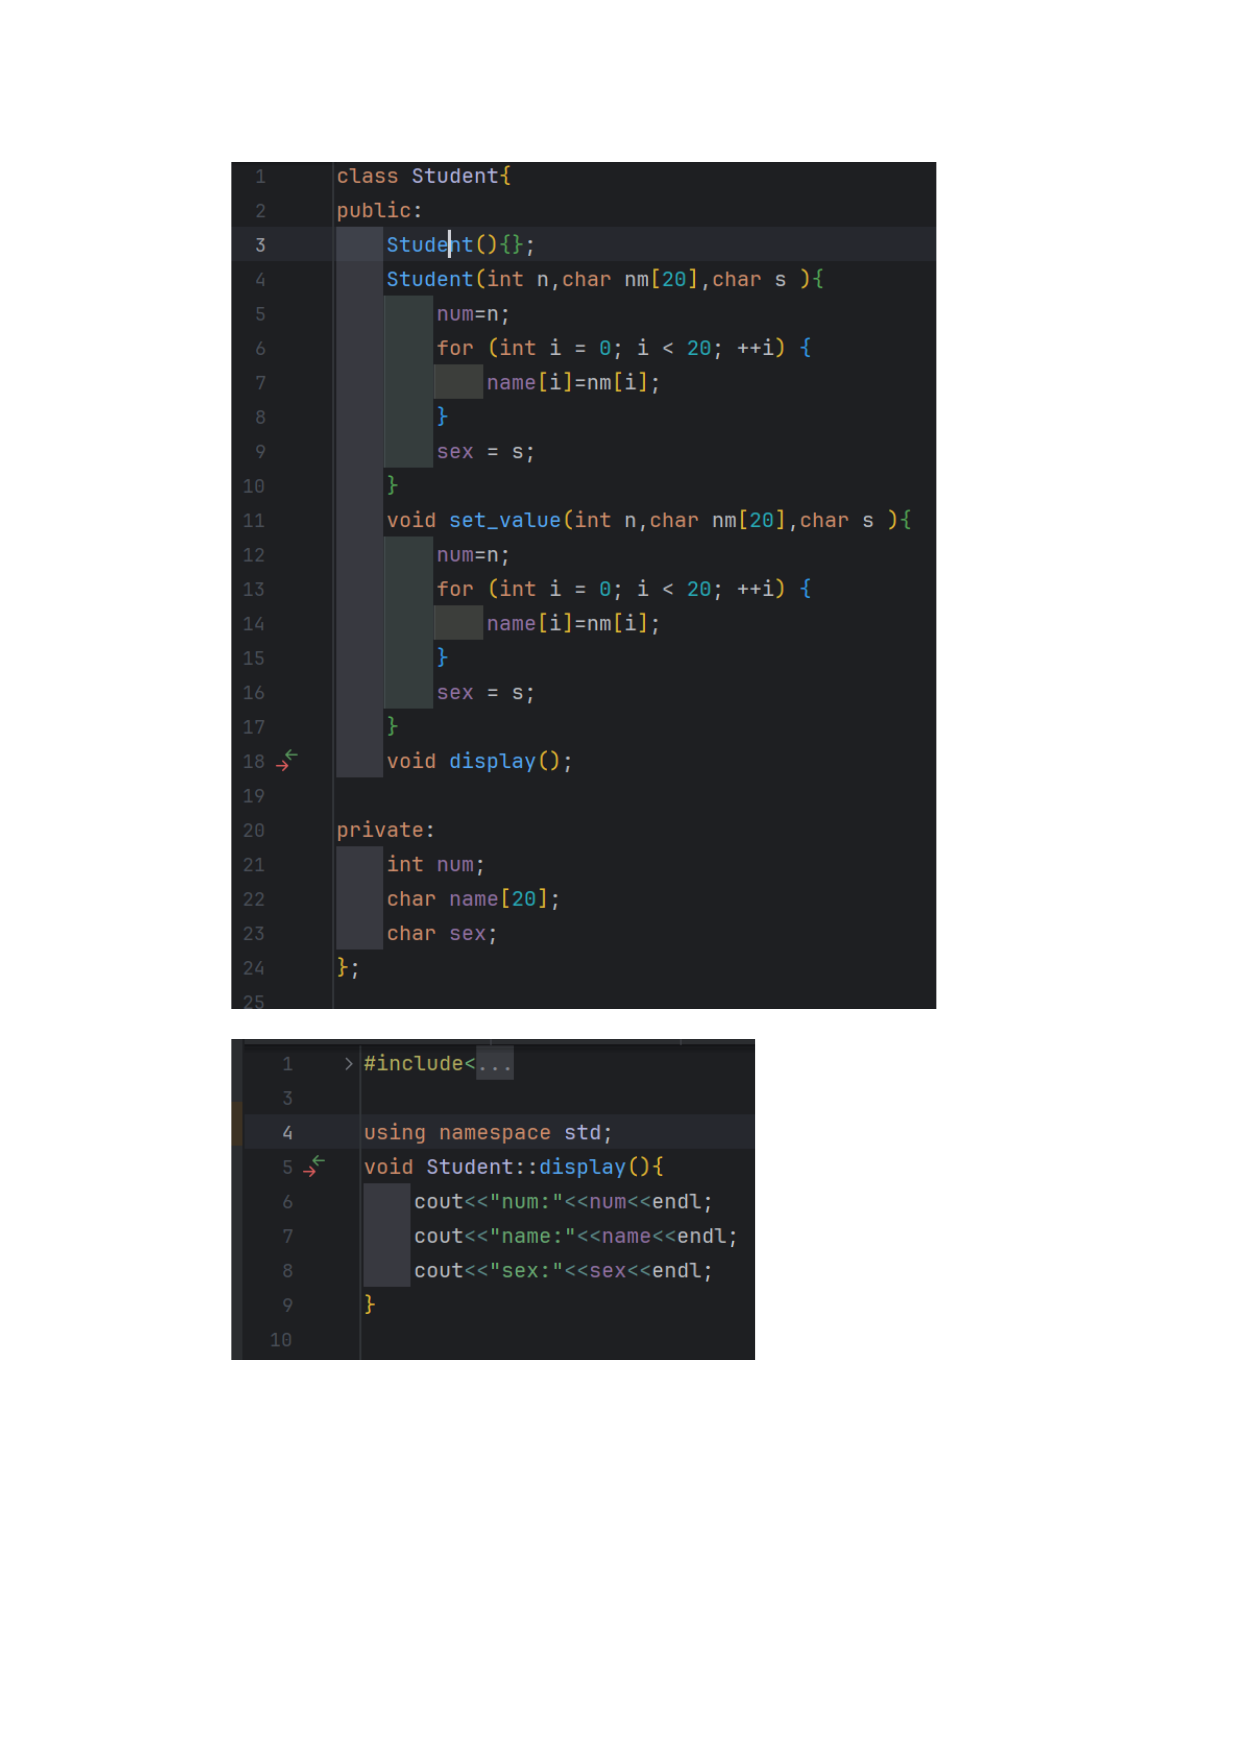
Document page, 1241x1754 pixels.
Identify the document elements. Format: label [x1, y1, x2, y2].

picture [231, 1039, 756, 1360]
picture [231, 162, 937, 1009]
